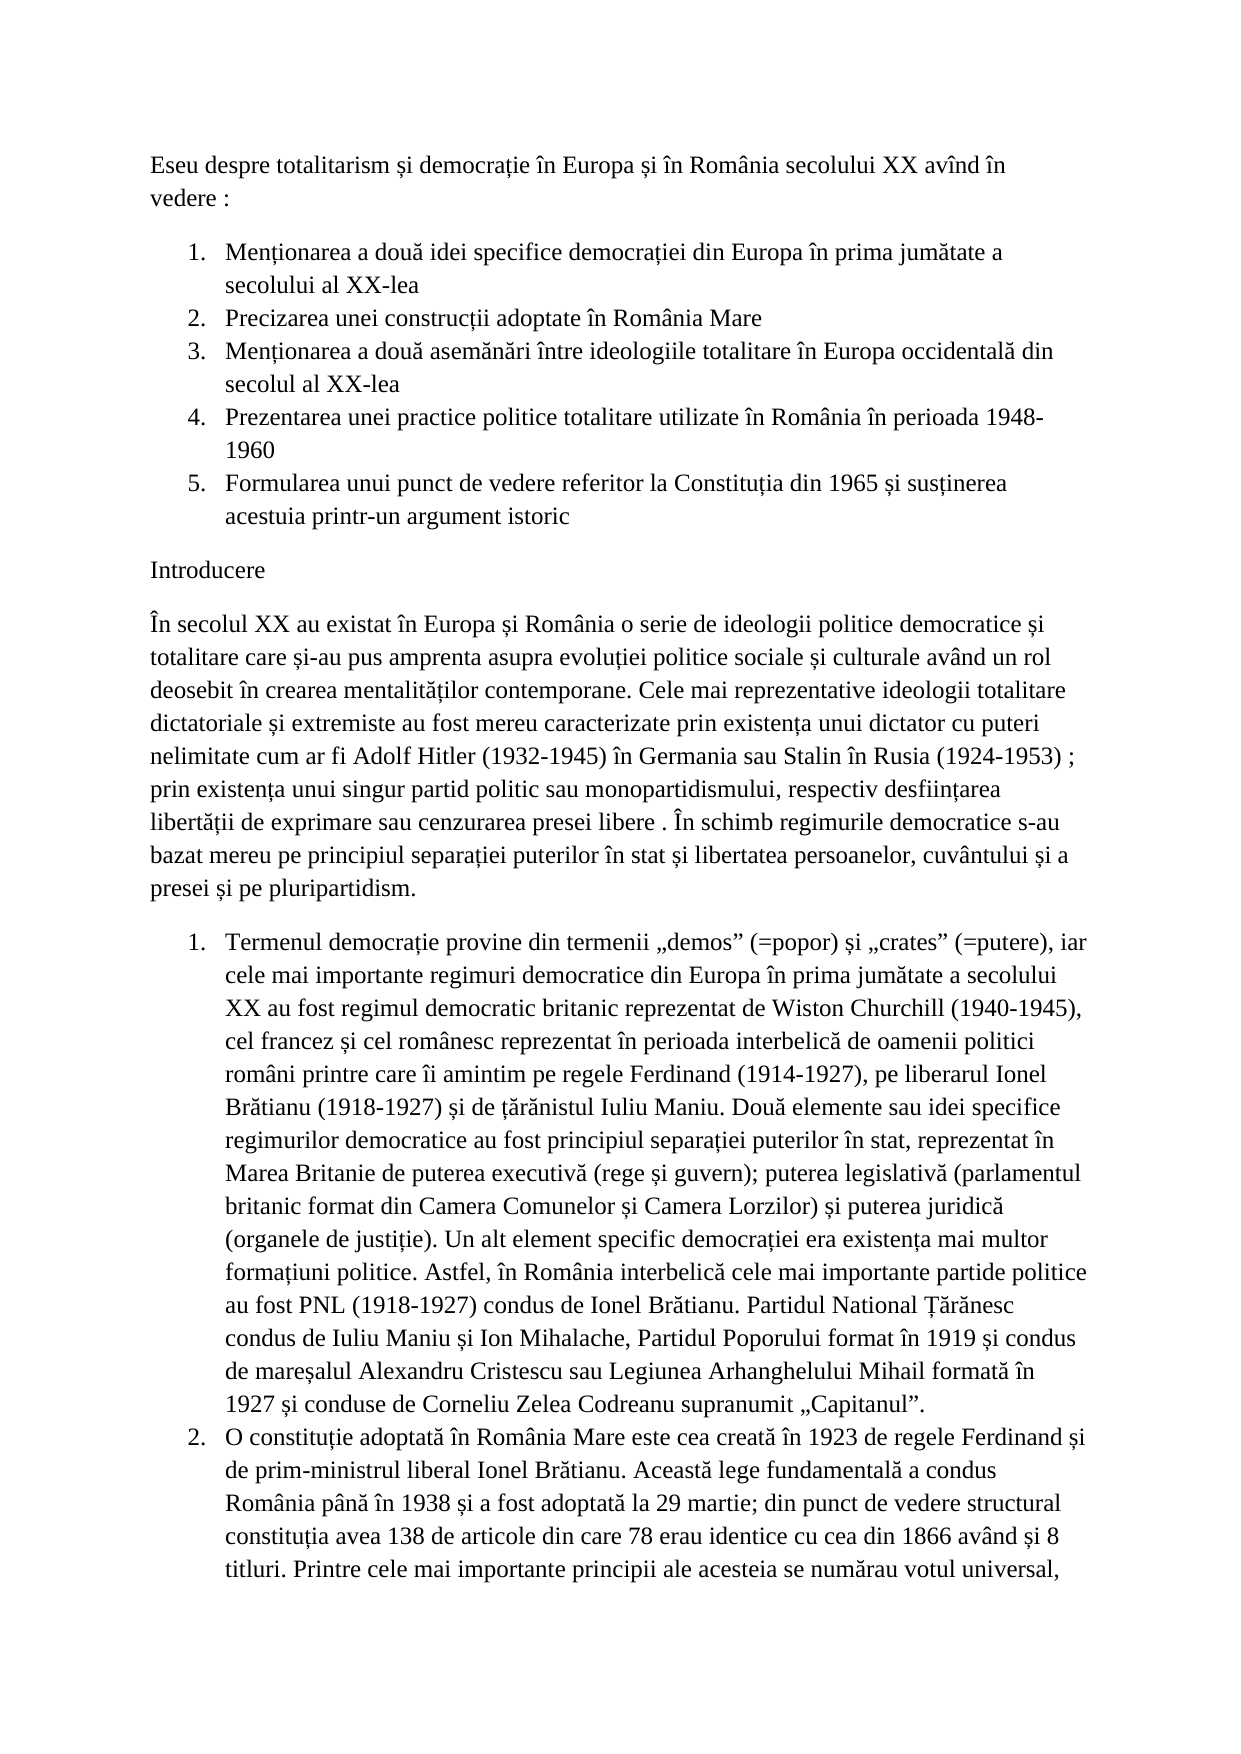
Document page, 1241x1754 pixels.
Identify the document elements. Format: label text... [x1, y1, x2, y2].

list Precizarea unei construcții adoptate în România Mare [187, 303, 1090, 332]
list Prezentarea unei practice politice totalitare utilizate în România în perioada 1948-1960 [187, 402, 1090, 464]
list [187, 1422, 1090, 1583]
list Menționarea a două idei specifice democrației din Europa în prima jumătate a secolului al XX-lea [187, 237, 1090, 299]
list Menționarea a două asemănări între ideologiile totalitare în Europa occidentală din secolul al XX-lea [187, 336, 1090, 398]
list Termenul democrație provine din termenii „demos” (=popor) și „crates” (=putere), iar cele mai importante regimuri democratice din Europa în prima jumătate a secolului XX au fost regimul democratic britanic reprezentat de Wiston Churchill (1940-1945), cel francez și cel românesc reprezentat în perioada interbelică de oamenii politici români printre care îi amintim pe regele Ferdinand (1914-1927), pe liberarul Ionel Brătianu (1918-1927) și de țărănistul Iuliu Maniu. Două elemente sau idei specifice regimurilor democratice au fost principiul separației puterilor în stat, reprezentat în Marea Britanie de puterea executivă (rege și guvern); puterea legislativă (parlamentul britanic format din Camera Comunelor și Camera Lorzilor) și puterea juridică (organele de justiție). Un alt element specific democrației era existența mai multor formațiuni politice. Astfel, în România interbelică cele mai importante partide politice au fost PNL (1918-1927) condus de Ionel Brătianu. Partidul National Țărănesc condus de Iuliu Maniu și Ion Mihalache, Partidul Poporului format în 1919 și condus de mareșalul Alexandru Cristescu sau Legiunea Arhanghelului Mihail formată în 1927 și conduse de Corneliu Zelea Codreanu supranumit „Capitanul”. [187, 927, 1090, 1418]
text Introducere [150, 555, 1090, 584]
list Formularea unui punct de vedere referitor la Constituția din 1965 și susținerea acestuia printr-un argument istoric [187, 468, 1090, 530]
text Eseu despre totalitarism și democrație în Europa și în România secolului XX avînd în vedere : [150, 150, 1090, 212]
text În secolul XX au existat în Europa și România o serie de ideologii politice democratice și totalitare care și-au pus amprenta asupra evoluției politice sociale și culturale având un rol deosebit în crearea mentalităților contemporane. Cele mai reprezentative ideologii totalitare dictatoriale și extremiste au fost mereu caracterizate prin existența unui dictator cu puteri nelimitate cum ar fi Adolf Hitler (1932-1945) în Germania sau Stalin în Rusia (1924-1953) ; prin existența unui singur partid politic sau monopartidismului, respectiv desființarea libertății de exprimare sau cenzurarea presei libere . În schimb regimurile democratice s-au bazat mereu pe principiul separației puterilor în stat și libertatea persoanelor, cuvântului și a presei și pe pluripartidism. [150, 609, 1090, 902]
